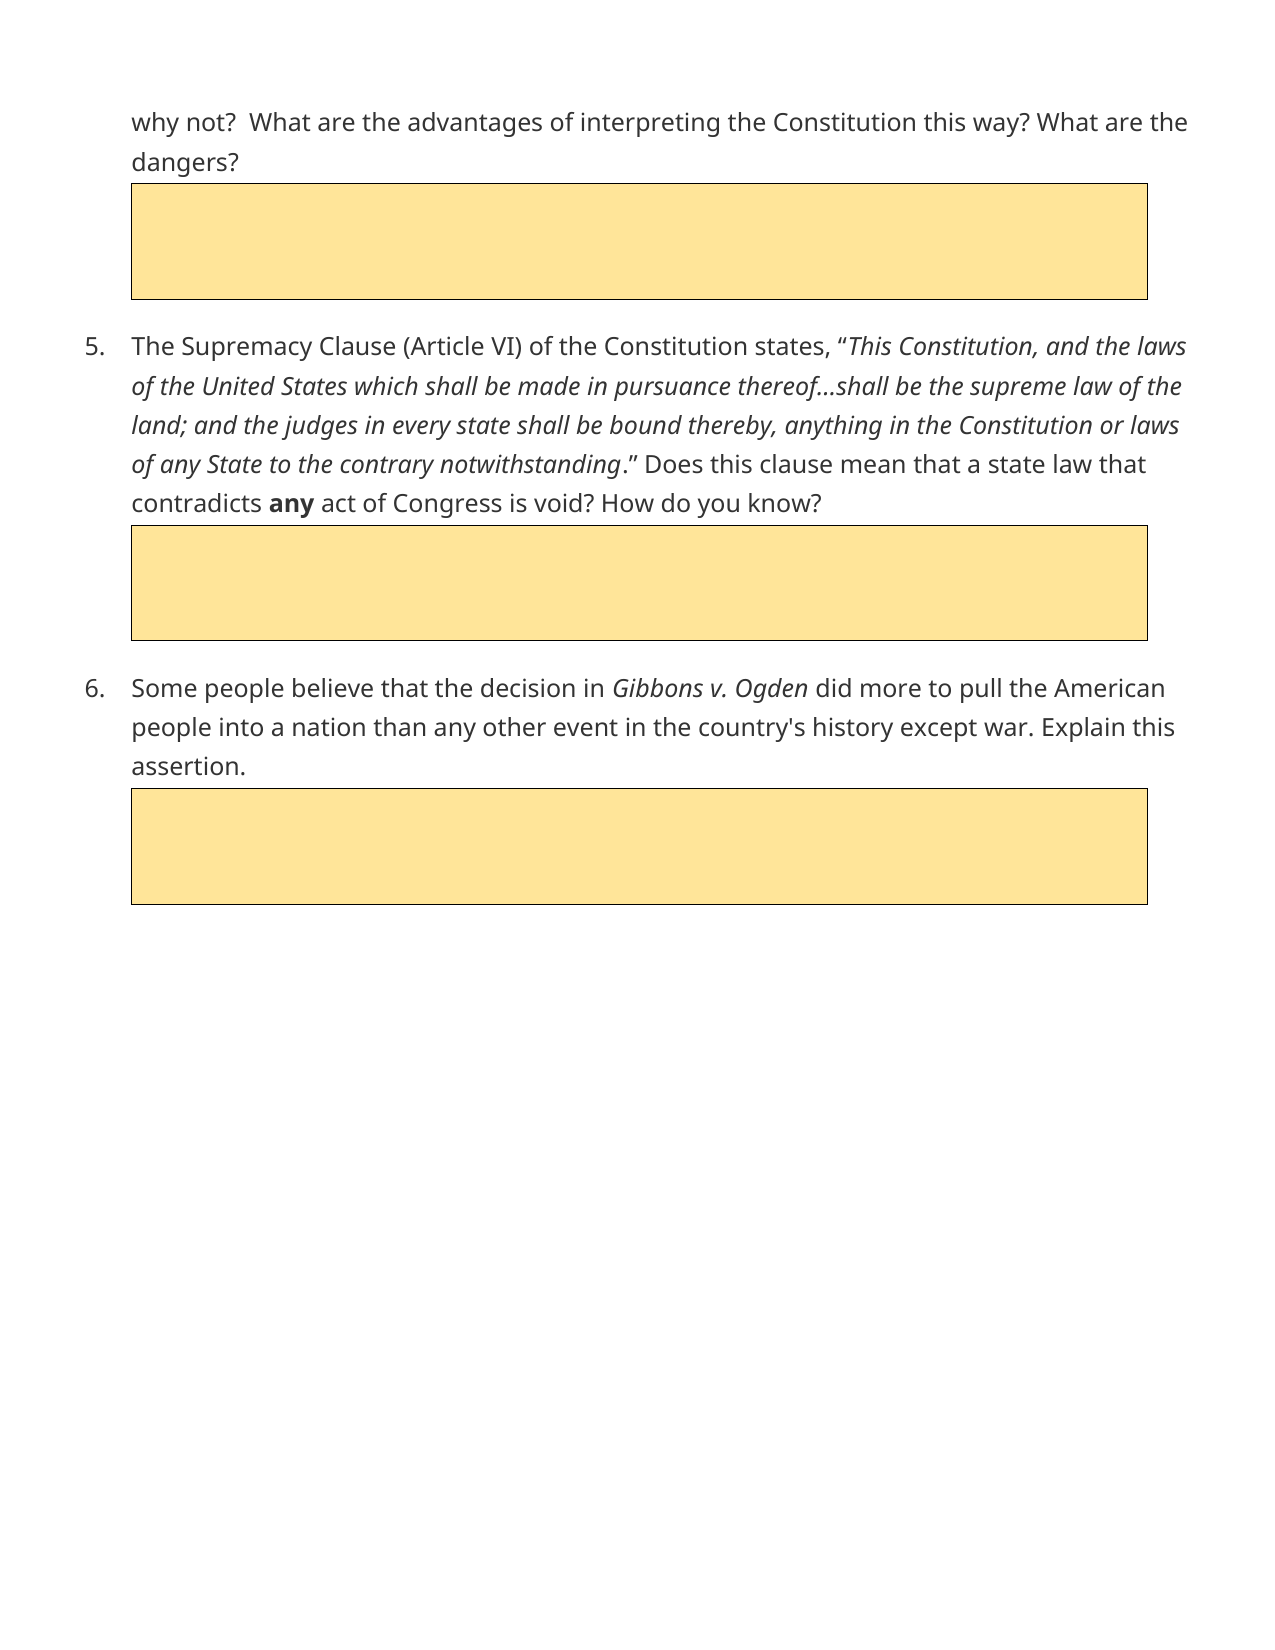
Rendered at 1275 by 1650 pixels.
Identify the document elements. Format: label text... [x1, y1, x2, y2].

table_header [132, 184, 1147, 299]
table_header [132, 789, 1147, 904]
table_header [132, 526, 1147, 640]
list The Supremacy Clause (Article VI) of the Constitution states, “This Constitution, and the laws of the United States which shall be made in pursuance thereof…shall be the supreme law of the land; and the judges in every state shall be bound thereby, anything in the Constitution or laws of any State to the contrary notwithstanding.” Does this clause mean that a state law that contradicts any act of Congress is void? How do you know? [84, 329, 1200, 520]
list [84, 105, 1200, 178]
list Some people believe that the decision in Gibbons v. Ogden did more to pull the American people into a nation than any other event in the country's history except war. Explain this assertion. [84, 671, 1200, 783]
